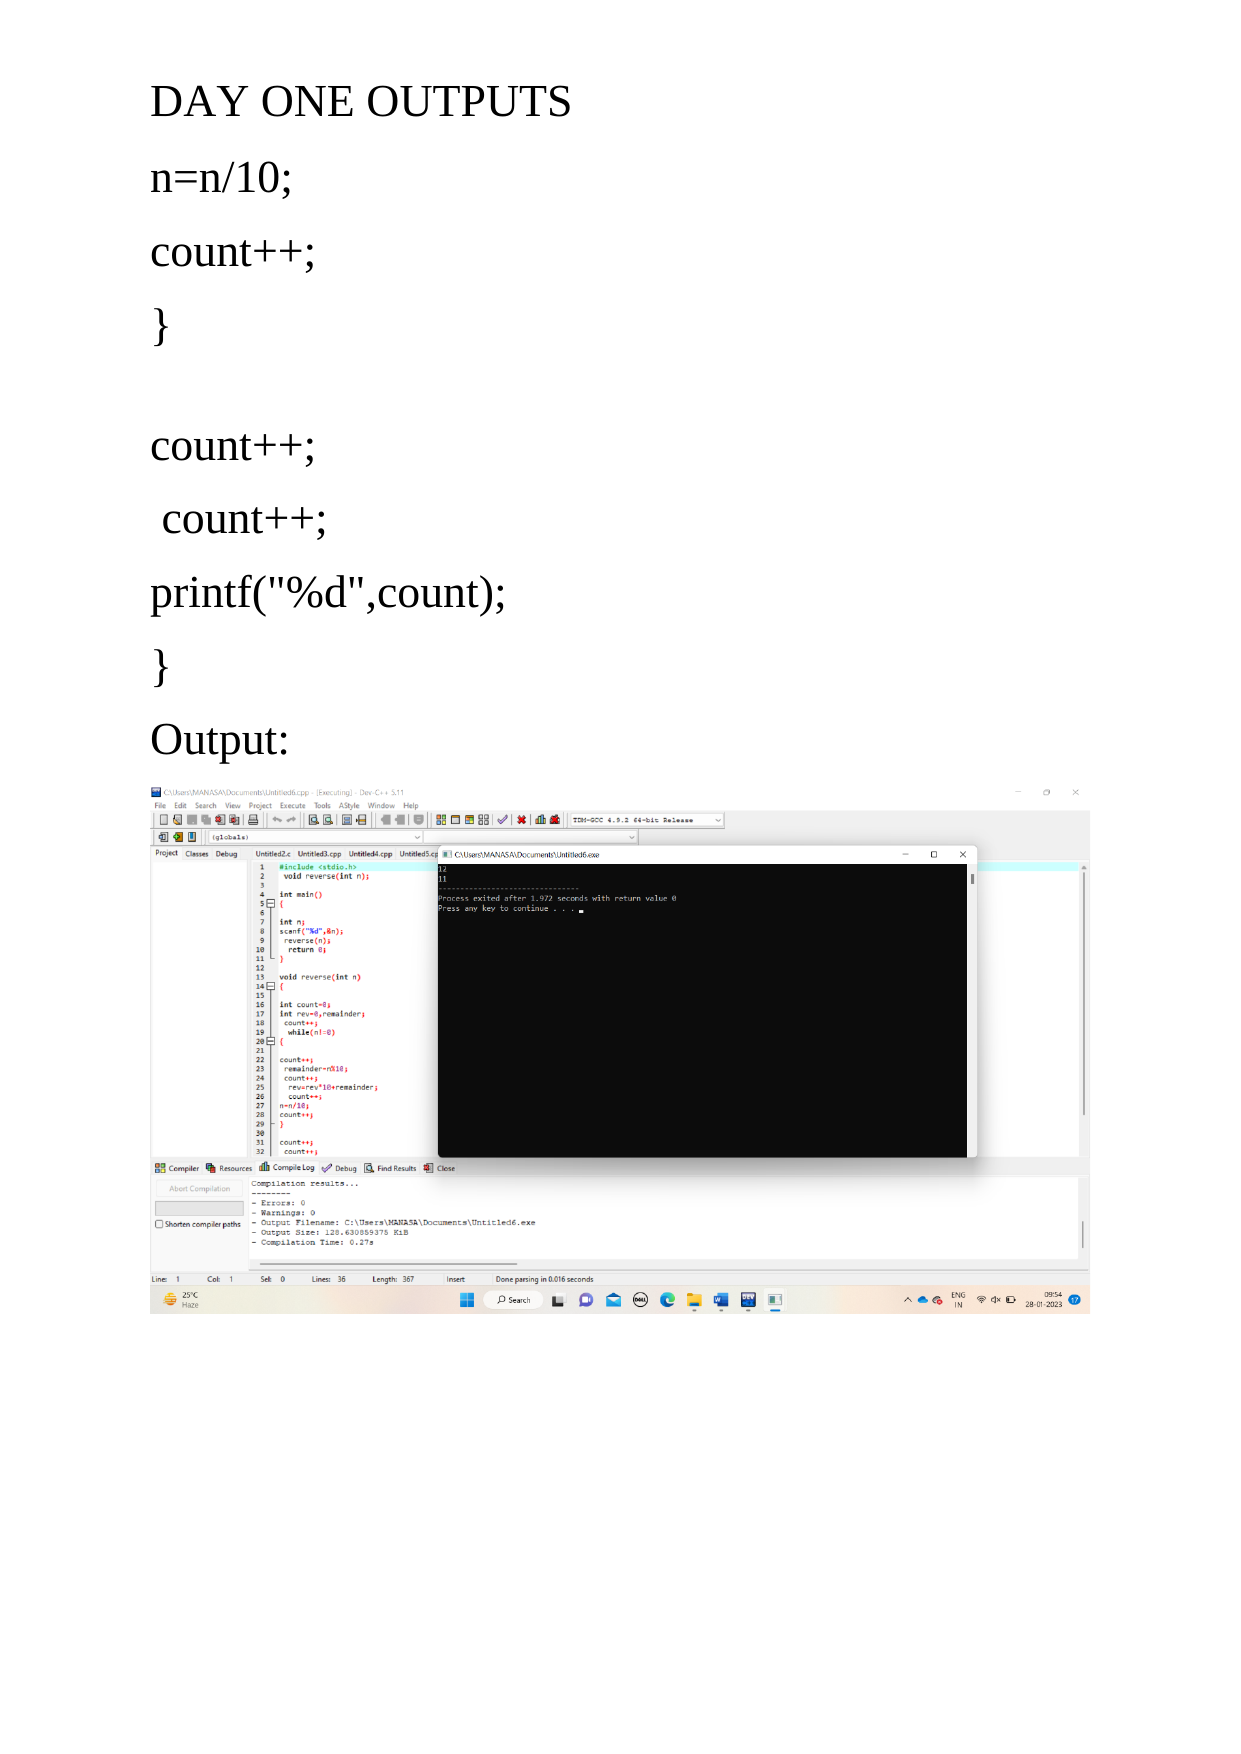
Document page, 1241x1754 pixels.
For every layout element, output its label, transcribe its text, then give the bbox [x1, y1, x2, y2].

picture [150, 785, 1091, 1314]
text } [150, 638, 1090, 691]
text count++; [150, 417, 1090, 470]
text Output: [150, 712, 1090, 764]
text printf("%d",count); [150, 564, 1090, 617]
text count++; [150, 491, 1090, 544]
text count++; [150, 223, 1090, 276]
text n=n/10; [150, 150, 1090, 203]
text } [150, 297, 1090, 350]
